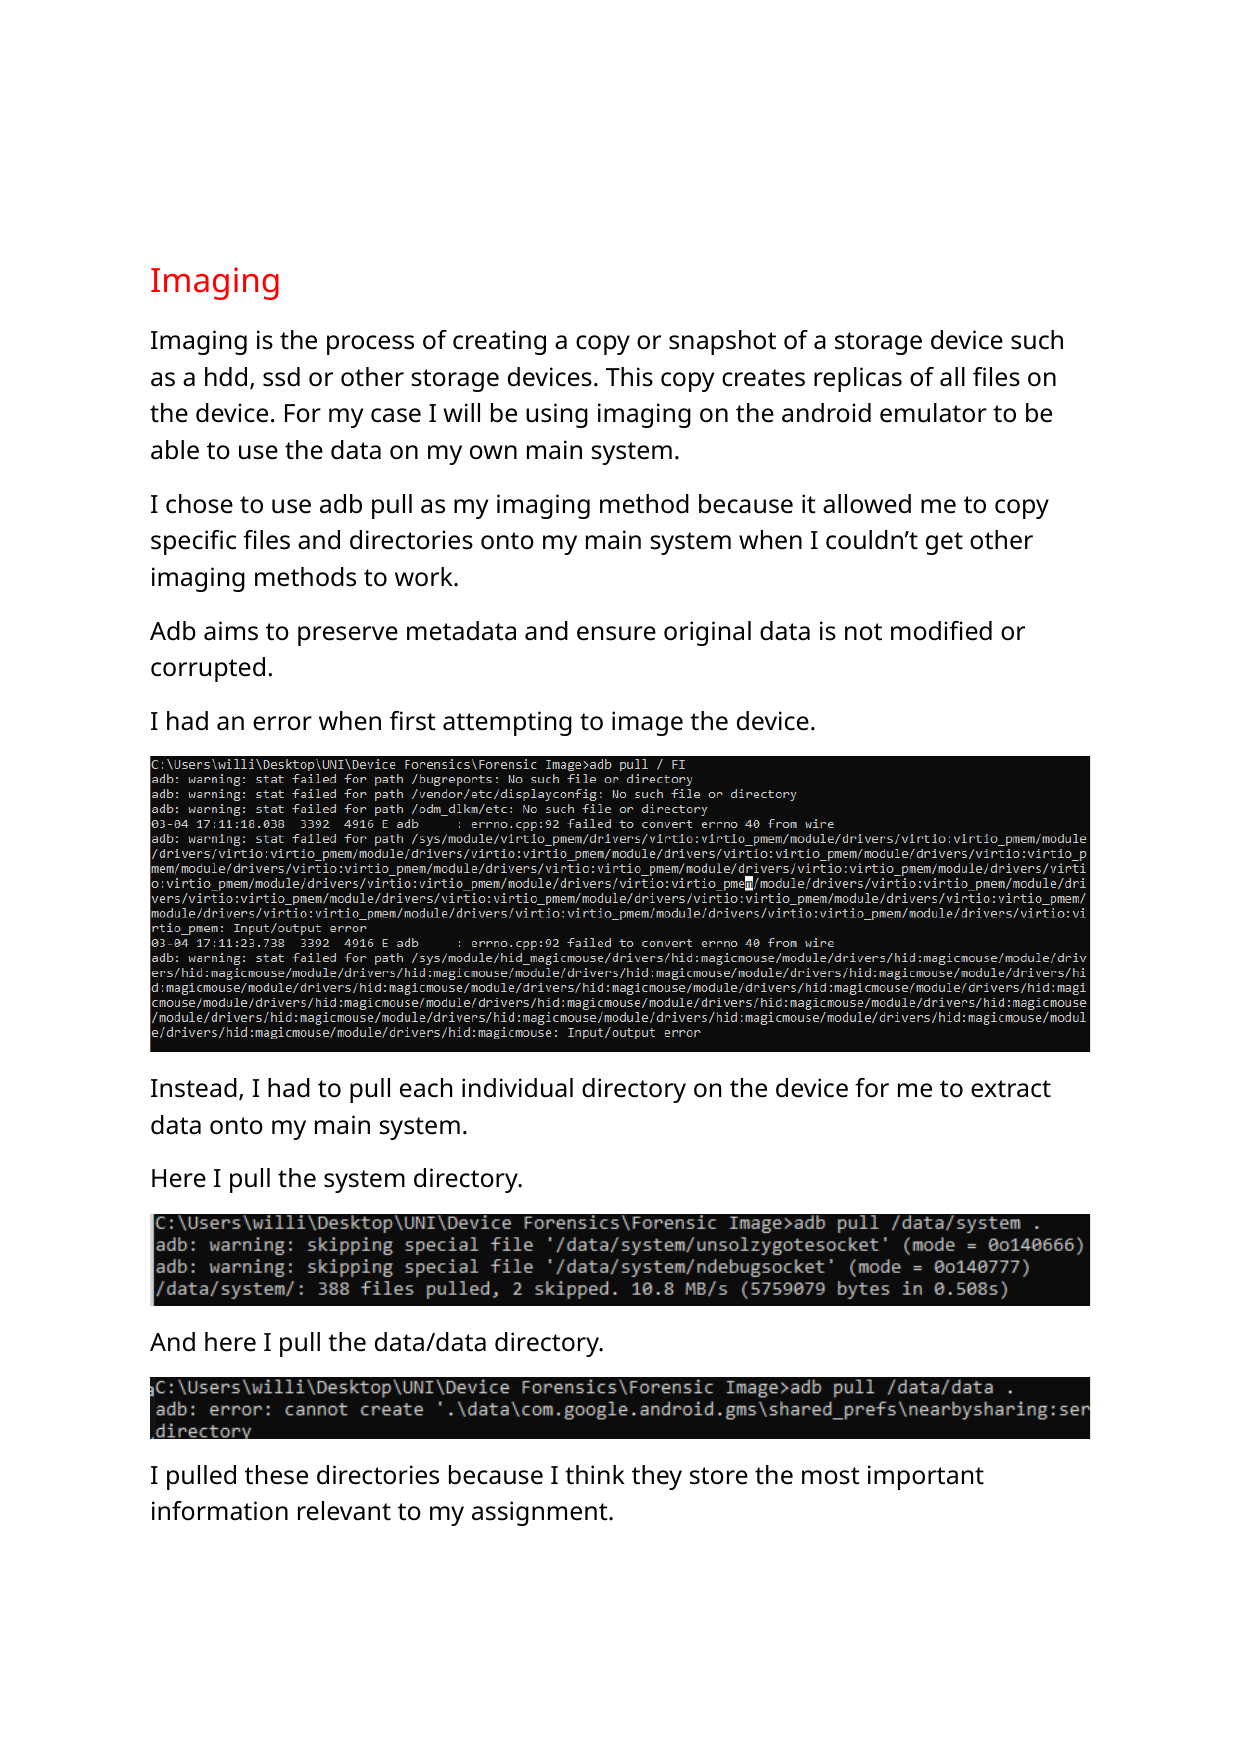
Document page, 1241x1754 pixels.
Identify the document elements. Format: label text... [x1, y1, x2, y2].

text Imaging is the process of creating a copy or snapshot of a storage device such as a hdd, ssd or other storage devices. This copy creates replicas of all files on the device. For my case I will be using imaging on the android emulator to be able to use the data on my own main system. [150, 322, 1090, 467]
text I chose to use adb pull as my imaging method because it allowed me to copy specific files and directories onto my main system when I couldn’t get other imaging methods to work. [150, 486, 1090, 594]
text Imaging [150, 257, 1090, 302]
text Adb aims to preserve metadata and ensure original data is not modified or corrupted. [150, 613, 1090, 684]
text Here I pull the system directory. [150, 1161, 1090, 1195]
picture [150, 756, 1091, 1052]
picture [150, 1214, 1091, 1306]
picture [150, 1377, 1091, 1439]
text And here I pull the data/data directory. [150, 1324, 1090, 1358]
text Instead, I had to pull each individual directory on the device for me to extract data onto my main system. [150, 1071, 1090, 1142]
text I had an error when first attempting to image the device. [150, 703, 1090, 737]
text I pulled these directories because I think they store the most important information relevant to my assignment. [150, 1457, 1090, 1528]
